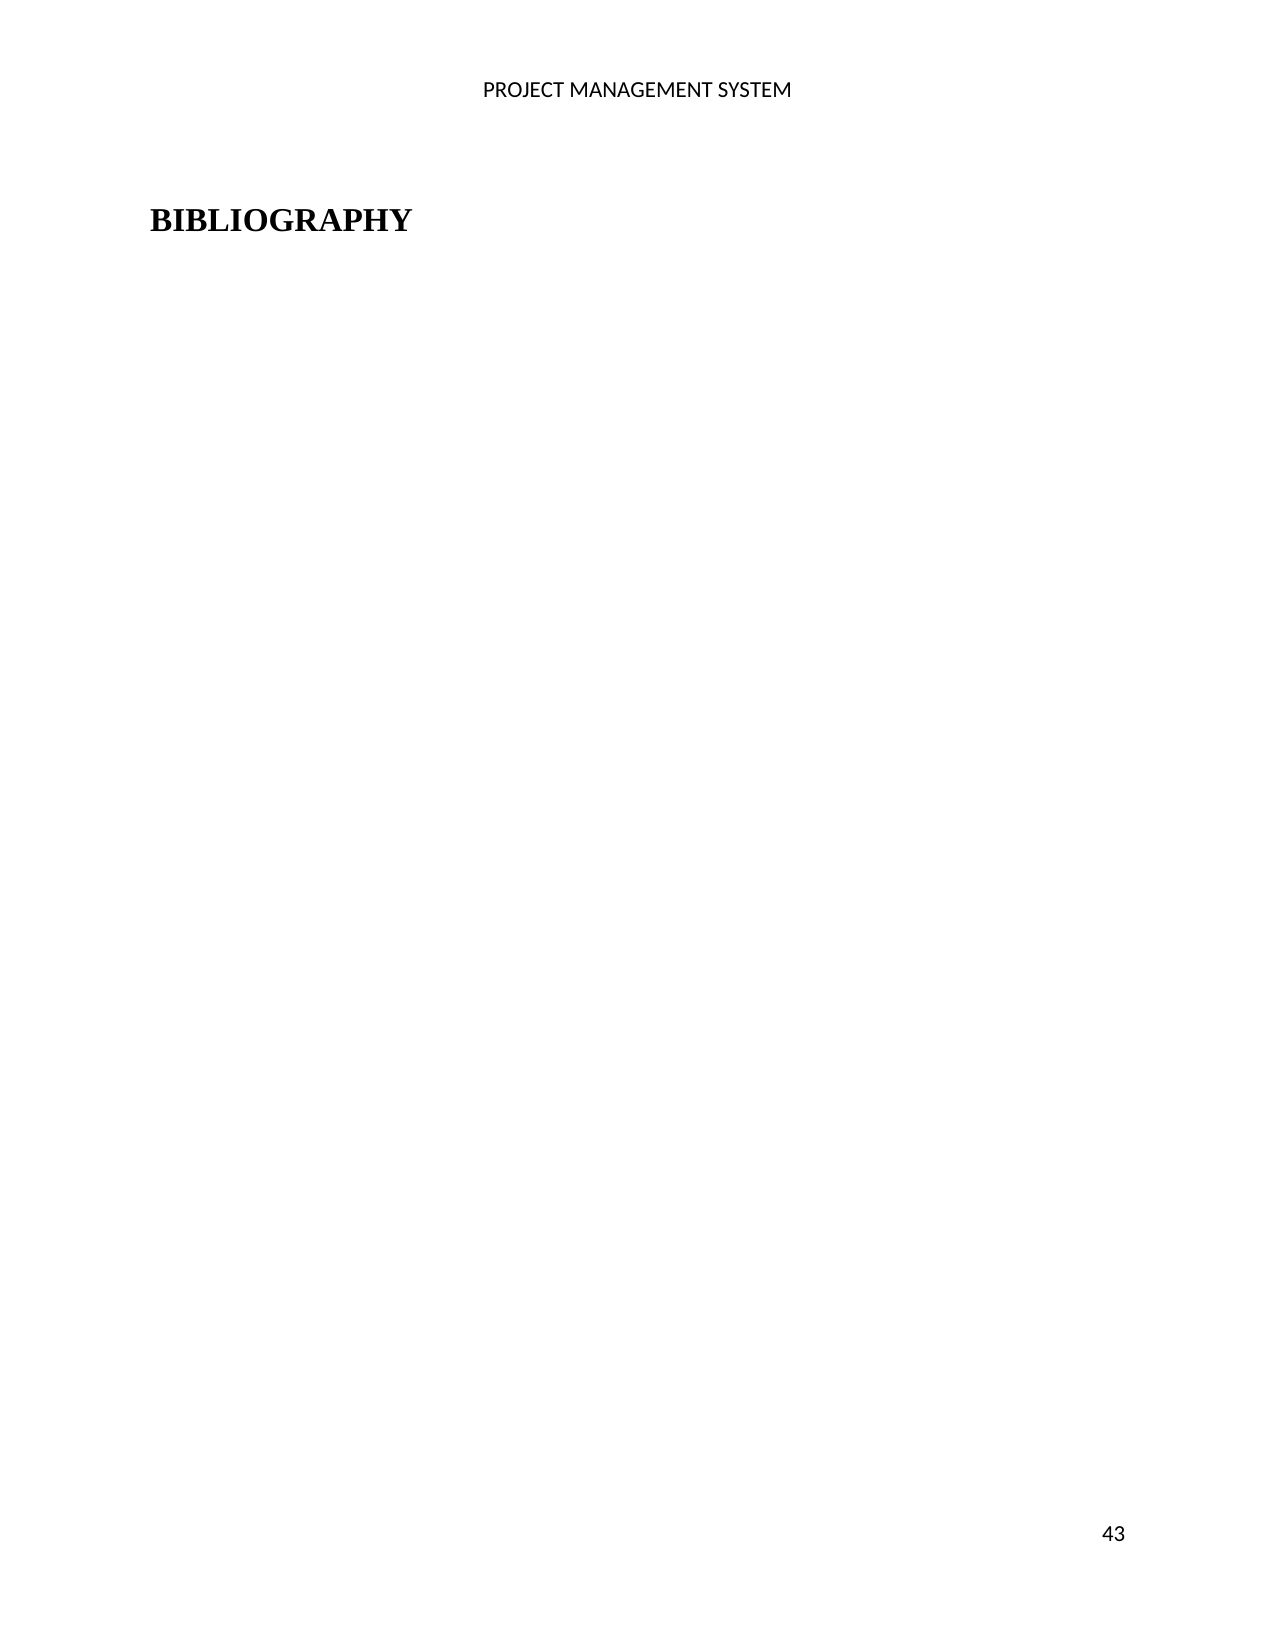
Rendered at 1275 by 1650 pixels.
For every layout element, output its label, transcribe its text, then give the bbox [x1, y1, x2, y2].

subtitle BIBLIOGRAPHY [150, 200, 1125, 238]
